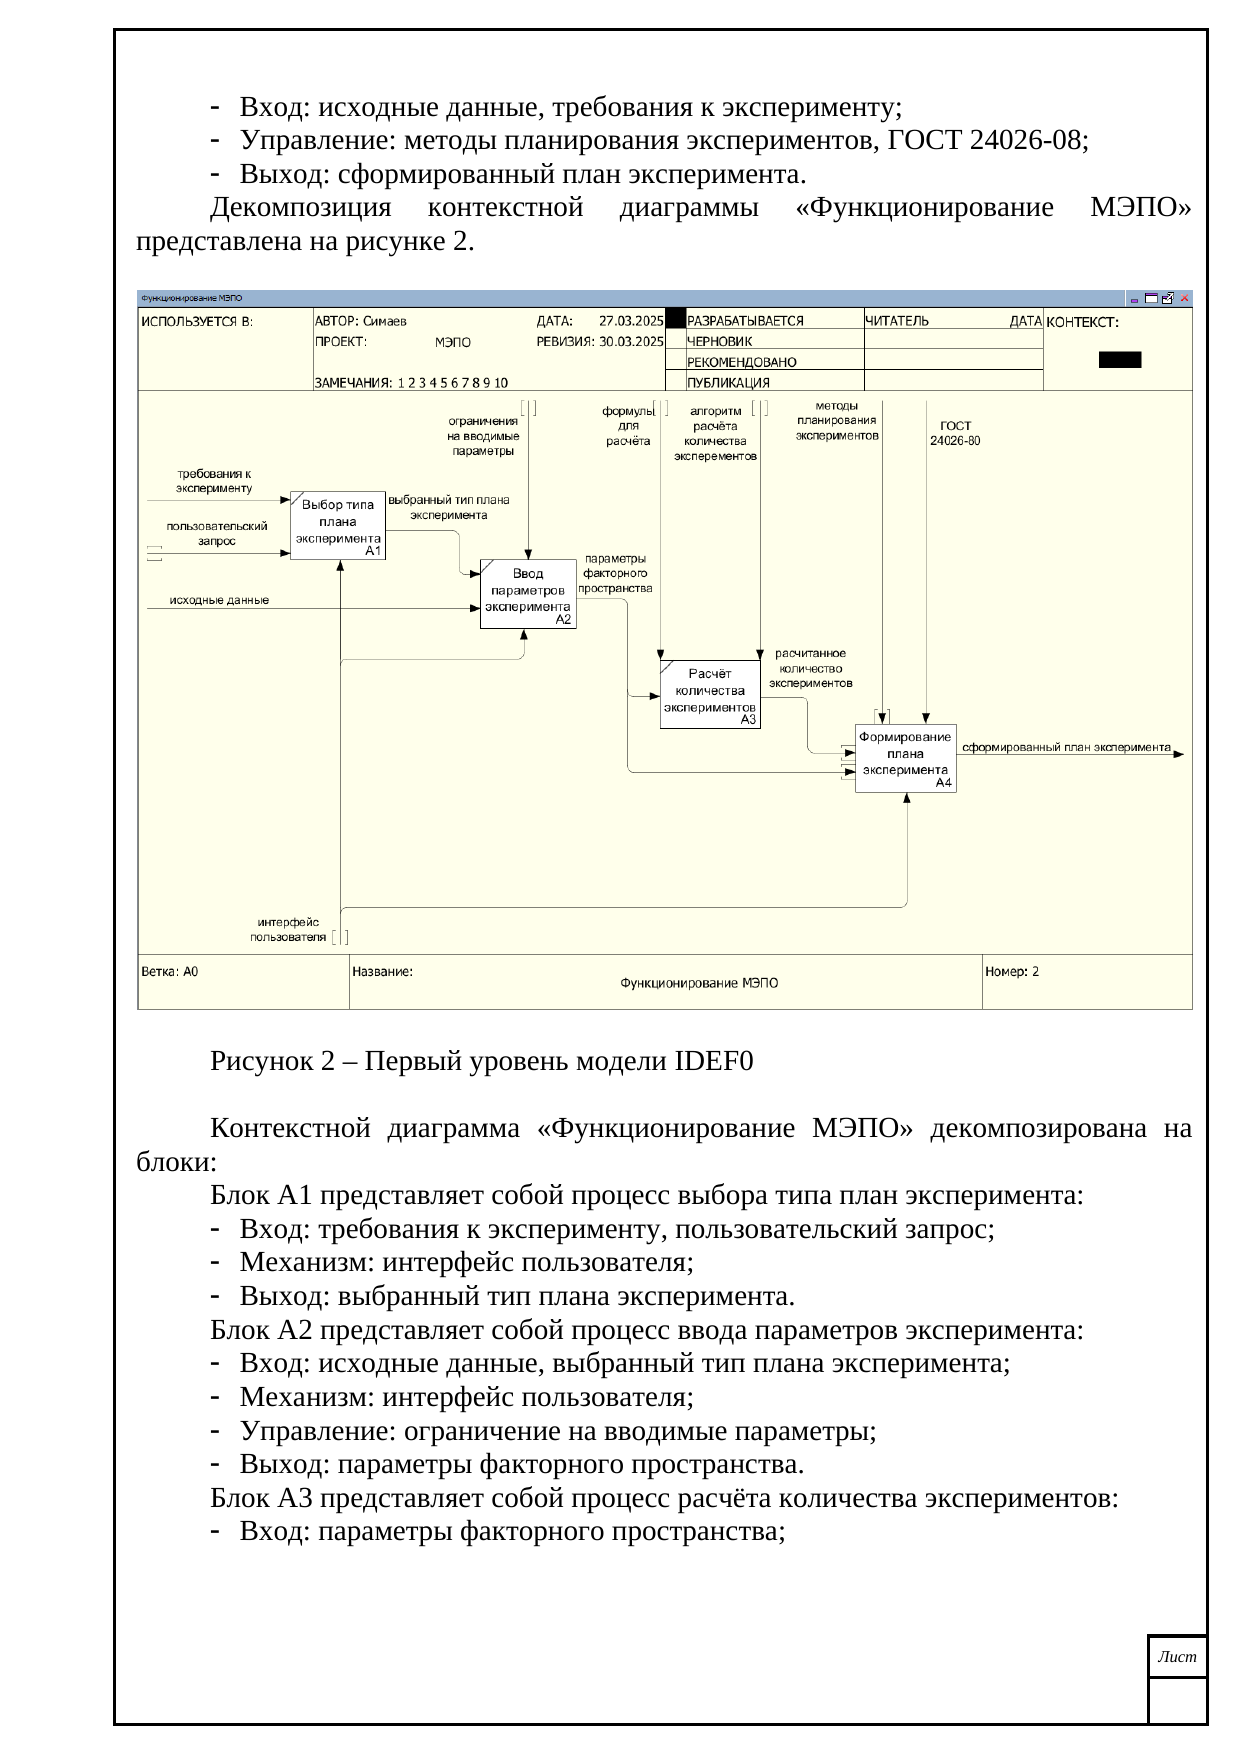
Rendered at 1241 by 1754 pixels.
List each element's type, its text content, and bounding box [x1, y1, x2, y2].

text Блок A2 представляет собой процесс ввода параметров эксперимента: [136, 1312, 1193, 1345]
picture [135, 290, 1193, 1010]
list Вход: требования к эксперименту, пользовательский запрос; [136, 1211, 1193, 1244]
list Управление: методы планирования экспериментов, ГОСТ 24026-08; [136, 122, 1193, 156]
list Вход: исходные данные, выбранный тип плана эксперимента; [136, 1345, 1193, 1379]
text Блок A3 представляет собой процесс расчёта количества экспериментов: [136, 1480, 1193, 1513]
text Блок А1 представляет собой процесс выбора типа план эксперимента: [136, 1177, 1193, 1211]
text Рисунок 2 – Первый уровень модели IDEF0 [136, 1043, 1193, 1077]
list Вход: параметры факторного пространства; [136, 1513, 1193, 1547]
list Управление: ограничение на вводимые параметры; [136, 1413, 1193, 1446]
list Выход: параметры факторного пространства. [136, 1446, 1193, 1480]
list Выход: сформированный план эксперимента. [136, 156, 1193, 189]
text Контекстной диаграмма «Функционирование МЭПО» декомпозирована на блоки: [136, 1110, 1193, 1177]
list Вход: исходные данные, требования к эксперименту; [136, 89, 1193, 122]
list Механизм: интерфейс пользователя; [136, 1379, 1193, 1413]
list Механизм: интерфейс пользователя; [136, 1244, 1193, 1278]
list Выход: выбранный тип плана эксперимента. [136, 1278, 1193, 1312]
text Декомпозиция контекстной диаграммы «Функционирование МЭПО» представлена на рисунке 2. [136, 189, 1193, 257]
